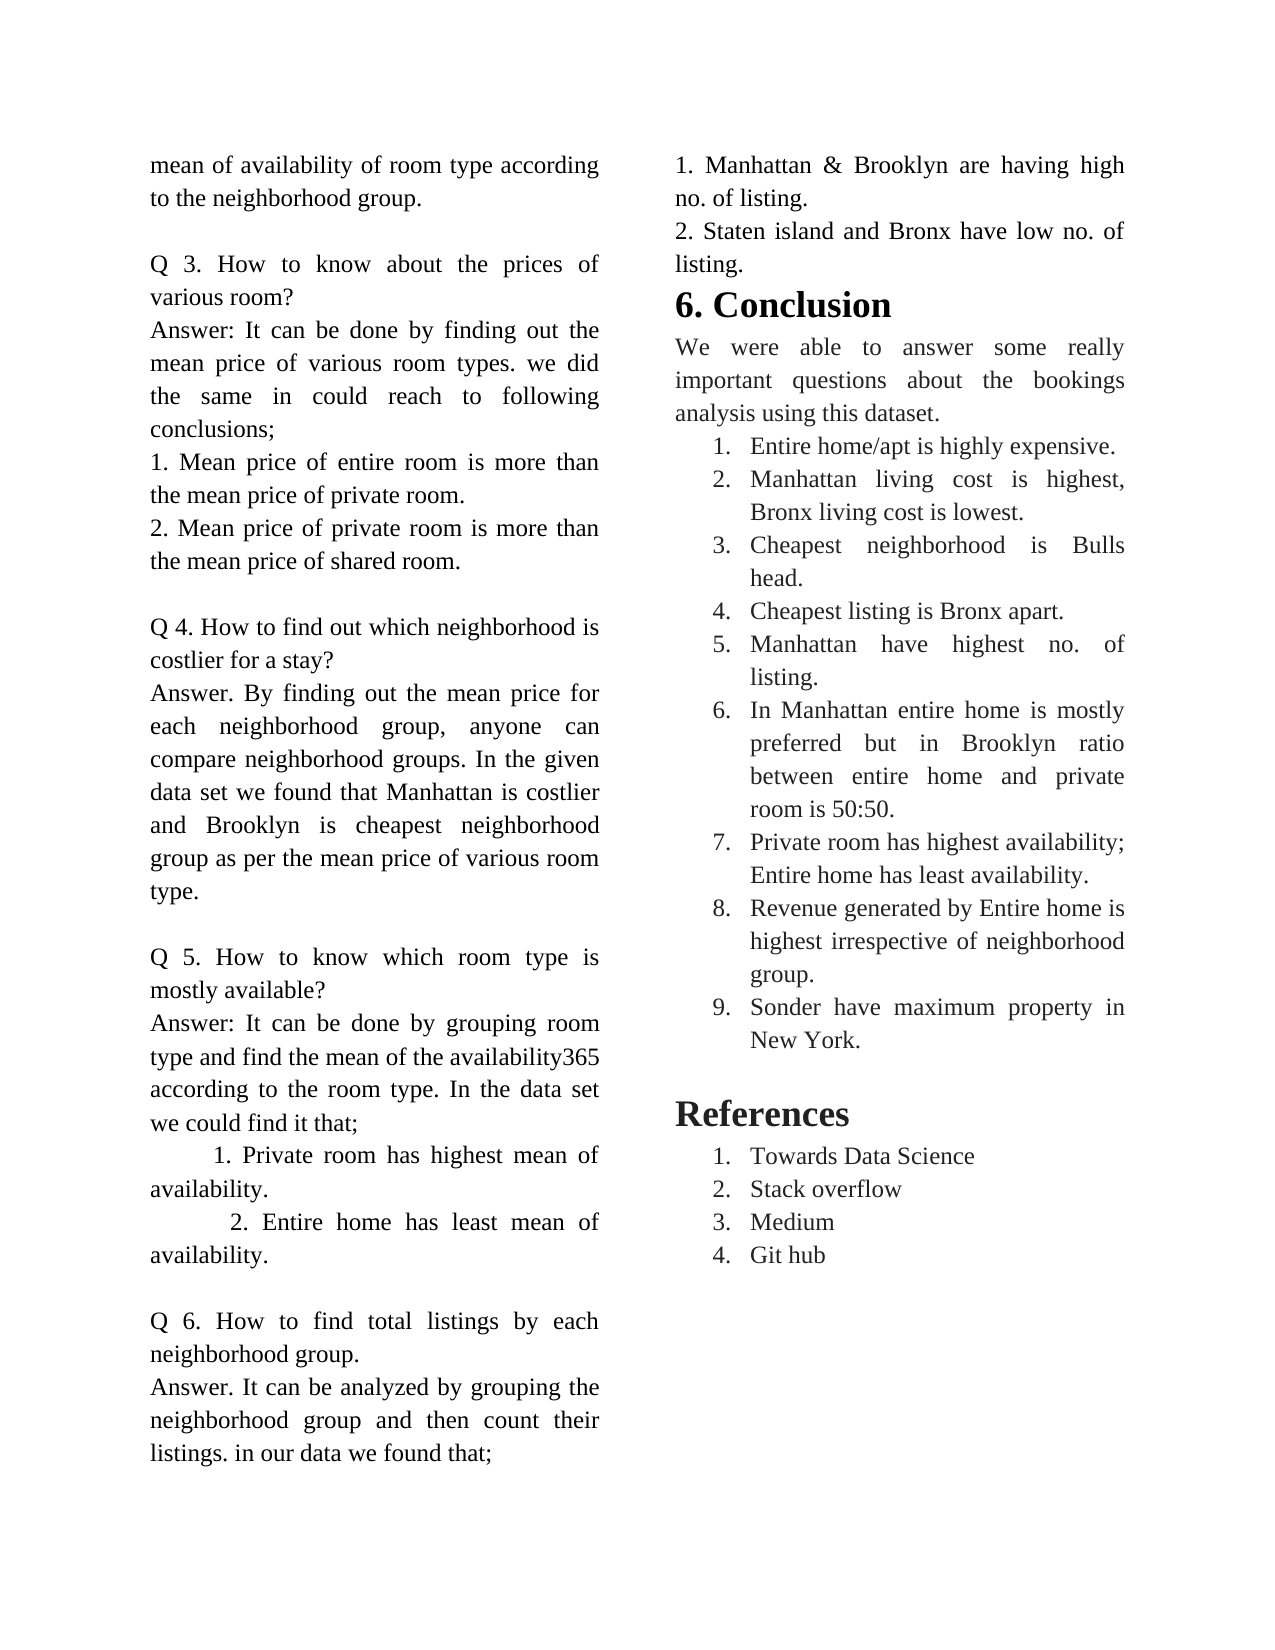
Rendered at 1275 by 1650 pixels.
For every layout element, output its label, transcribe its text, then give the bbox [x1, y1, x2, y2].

text 1. Private room has highest mean of availability. [150, 1141, 600, 1202]
text We were able to answer some really important questions about the bookings analysis using this dataset. [675, 332, 1125, 426]
list Sonder have maximum property in New York. [712, 992, 1125, 1054]
list Cheapest neighborhood is Bulls head. [712, 530, 1125, 592]
text Answer. By finding out the mean price for each neighborhood group, anyone can compare neighborhood groups. In the given data set we found that Manhattan is costlier and Brooklyn is cheapest neighborhood group as per the mean price of various room type. [150, 678, 600, 905]
text 2. Mean price of private room is more than the mean price of shared room. [150, 513, 600, 575]
text 1. Manhattan & Brooklyn are having high no. of listing. [675, 150, 1125, 212]
text Q 6. How to find total listings by each neighborhood group. [150, 1306, 600, 1367]
list Stack overflow [712, 1174, 1125, 1202]
text 2. Staten island and Bronx have low no. of listing. [675, 216, 1125, 278]
list Medium [712, 1207, 1125, 1236]
text 1. Mean price of entire room is more than the mean price of private room. [150, 447, 600, 509]
list Revenue generated by Entire home is highest irrespective of neighborhood group. [712, 893, 1125, 988]
text Answer. It can be analyzed by grouping the neighborhood group and then count their listings. in our data we found that; [150, 1372, 600, 1467]
list Manhattan living cost is highest, Bronx living cost is lowest. [712, 464, 1125, 526]
text 6. Conclusion [675, 282, 1125, 325]
list In Manhattan entire home is mostly preferred but in Brooklyn ratio between entire home and private room is 50:50. [712, 695, 1125, 823]
text References [675, 1091, 1125, 1134]
text Answer: It can be done by grouping room type and find the mean of the availability365 according to the room type. In the data set we could find it that; [150, 1008, 600, 1136]
text Q 3. How to know about the prices of various room? [150, 249, 600, 311]
list Manhattan have highest no. of listing. [712, 629, 1125, 691]
list Towards Data Science [712, 1141, 1125, 1169]
list Cheapest listing is Bronx apart. [712, 596, 1125, 624]
text Q 5. How to know which room type is mostly available? [150, 942, 600, 1004]
list Git hub [712, 1240, 1125, 1268]
list Entire home/apt is highly expensive. [712, 431, 1125, 459]
text 2. Entire home has least mean of availability. [150, 1207, 600, 1268]
text Q 4. How to find out which neighborhood is costlier for a stay? [150, 612, 600, 674]
text Answer: It can be done by finding out the mean price of various room types. we did the same in could reach to following conclusions; [150, 315, 600, 443]
list Private room has highest availability; Entire home has least availability. [712, 827, 1125, 889]
